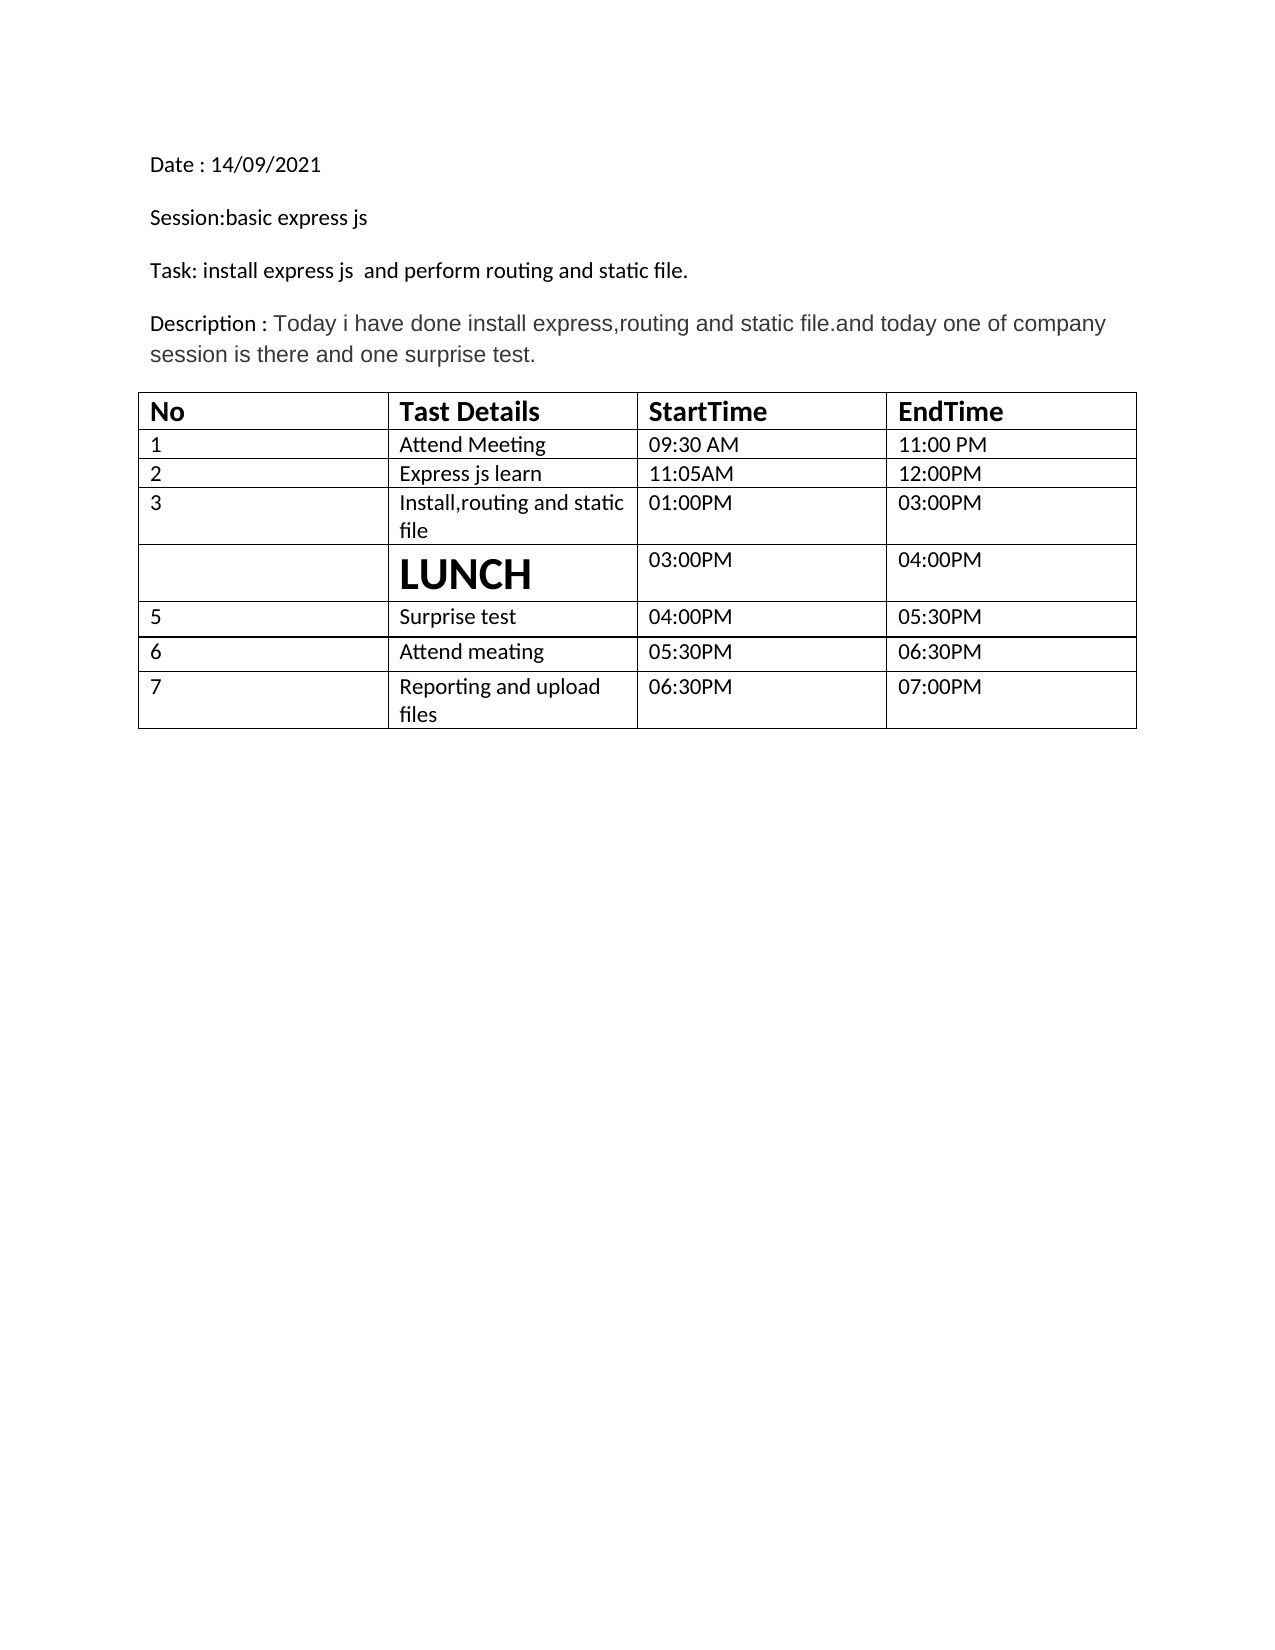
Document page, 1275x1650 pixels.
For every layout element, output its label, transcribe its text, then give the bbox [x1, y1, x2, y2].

text Date : 14/09/2021 [150, 150, 1125, 178]
table_cell Install,routing and static file [389, 488, 637, 544]
table_cell Reporting and upload files [389, 672, 637, 728]
table_cell 07:00PM [887, 672, 1136, 728]
table_cell Surprise test [389, 602, 637, 636]
table_cell 05:30PM [638, 638, 886, 671]
text Session:basic express js [150, 203, 1125, 231]
table_cell 09:30 AM [638, 430, 886, 458]
table_cell 06:30PM [638, 672, 886, 728]
table_cell [139, 545, 388, 601]
table_cell 05:30PM [887, 602, 1136, 636]
table_cell 11:05AM [638, 459, 886, 487]
table_header No [139, 393, 388, 429]
table_cell 5 [139, 602, 388, 636]
table_header Tast Details [389, 393, 637, 429]
table_cell 04:00PM [887, 545, 1136, 601]
table_cell 3 [139, 488, 388, 544]
text Task: install express js and perform routing and static file. [150, 256, 1125, 284]
table_cell 6 [139, 638, 388, 671]
table_header EndTime [887, 393, 1136, 429]
table_cell 01:00PM [638, 488, 886, 544]
table_cell 04:00PM [638, 602, 886, 636]
table_cell 7 [139, 672, 388, 728]
table_cell Attend Meeting [389, 430, 637, 458]
table_cell 1 [139, 430, 388, 458]
text Description : Today i have done install express,routing and static file.and today one of company session is there and one surprise test. [150, 309, 1125, 367]
table_cell 11:00 PM [887, 430, 1136, 458]
table_cell 12:00PM [887, 459, 1136, 487]
table_cell Attend meating [389, 638, 637, 671]
table_cell 2 [139, 459, 388, 487]
table_cell 06:30PM [887, 638, 1136, 671]
table_cell 03:00PM [638, 545, 886, 601]
table_cell LUNCH [389, 545, 637, 601]
table_cell 03:00PM [887, 488, 1136, 544]
table_cell Express js learn [389, 459, 637, 487]
table_header StartTime [638, 393, 886, 429]
